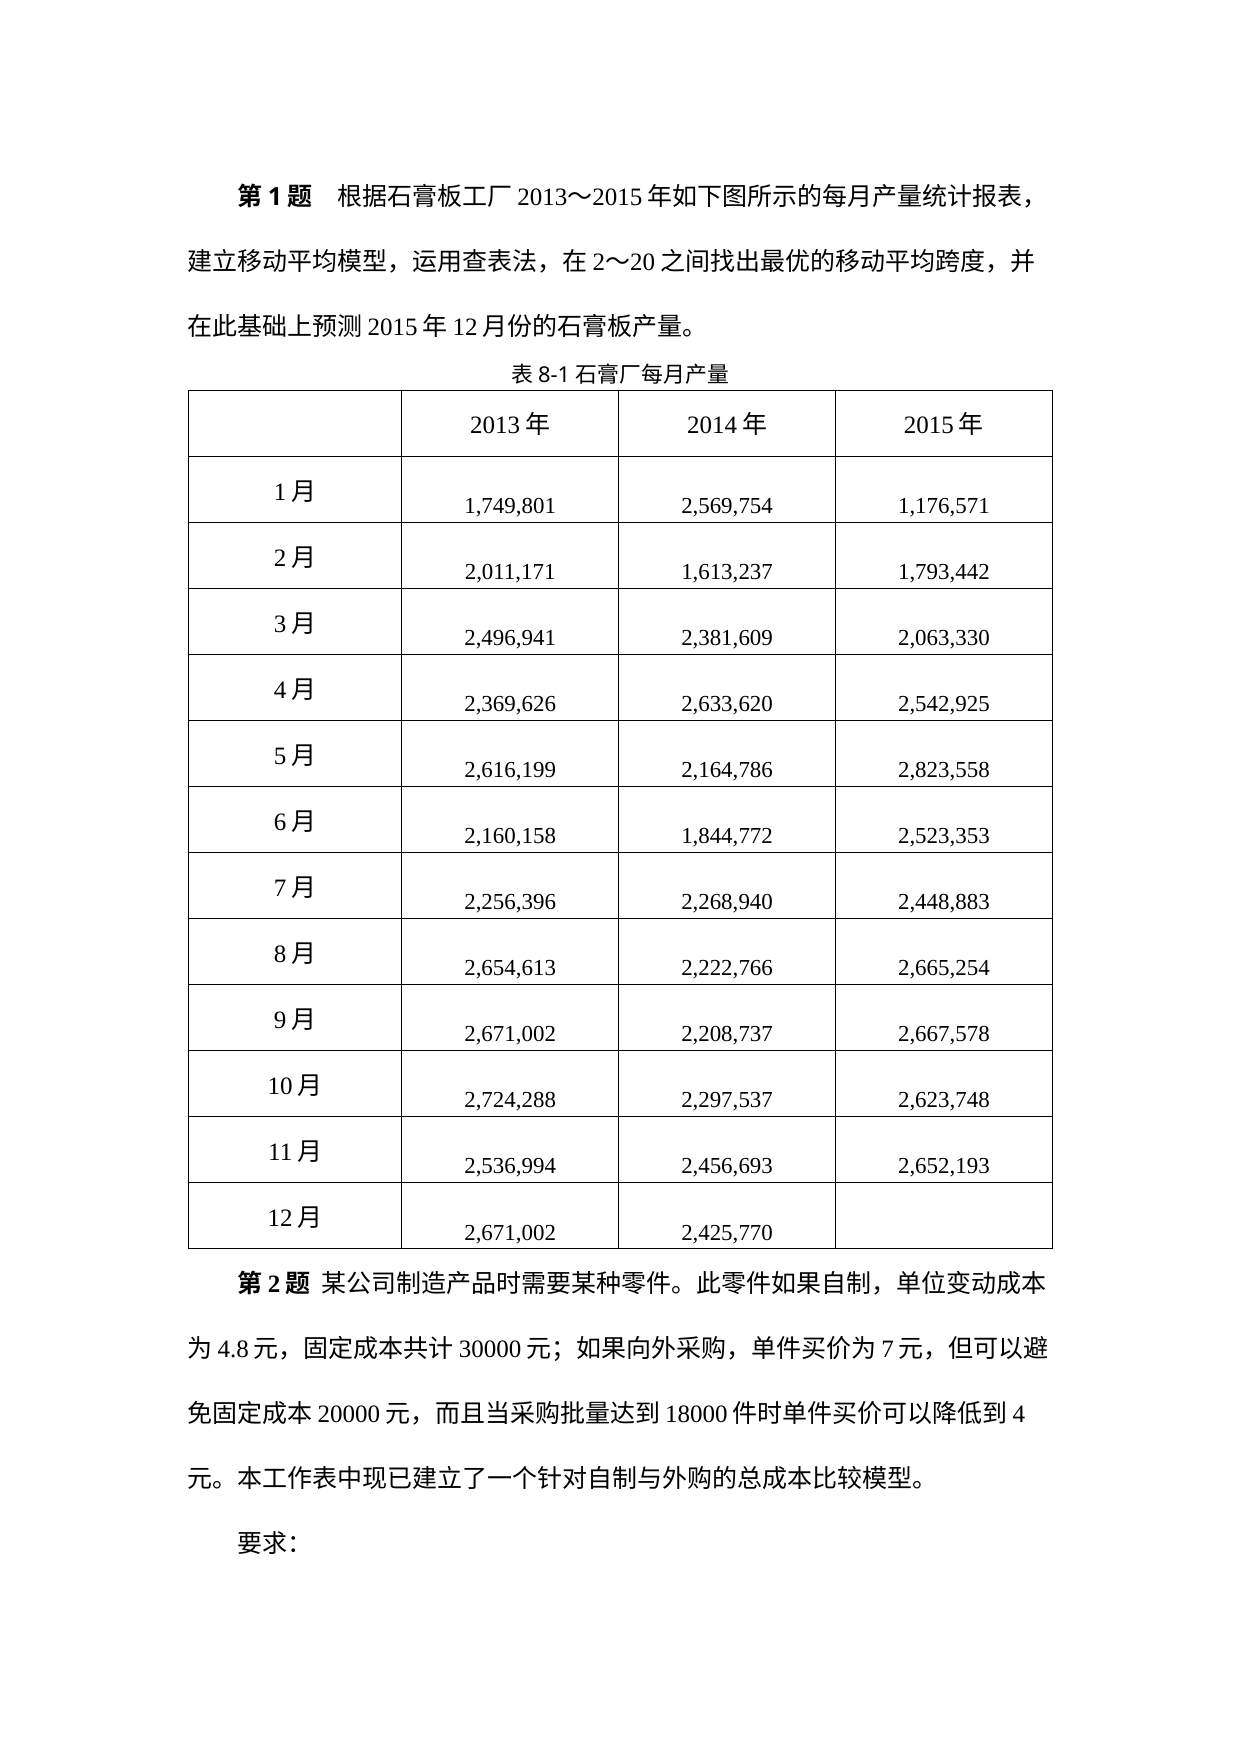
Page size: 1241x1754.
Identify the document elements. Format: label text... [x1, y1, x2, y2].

table_cell 1,844,772 [619, 787, 835, 852]
table_cell 11月 [189, 1117, 401, 1182]
table_cell 2,569,754 [619, 457, 835, 522]
table_cell 6月 [189, 787, 401, 852]
table_cell 2,222,766 [619, 919, 835, 984]
table_cell 2,011,171 [402, 523, 618, 588]
table_cell 10月 [189, 1051, 401, 1116]
table_cell 1,749,801 [402, 457, 618, 522]
table_header 2014年 [619, 391, 835, 456]
table_cell 2,268,940 [619, 853, 835, 918]
table_cell 2,667,578 [836, 985, 1052, 1050]
table_cell [836, 1183, 1052, 1248]
table_cell 2,536,994 [402, 1117, 618, 1182]
table_cell 2月 [189, 523, 401, 588]
table_cell 1,613,237 [619, 523, 835, 588]
table_cell 2,616,199 [402, 721, 618, 786]
table_cell 1,176,571 [836, 457, 1052, 522]
text 第2题 某公司制造产品时需要某种零件。此零件如果自制，单位变动成本为4.8元，固定成本共计30000元；如果向外采购，单件买价为7元，但可以避免固定成本20000元，而且当采购批量达到18000件时单件买价可以降低到4元。本工作表中现已建立了一个针对自制与外购的总成本比较模型。 [187, 1249, 1053, 1509]
table_cell 2,623,748 [836, 1051, 1052, 1116]
table_cell 12月 [189, 1183, 401, 1248]
table_cell 2,654,613 [402, 919, 618, 984]
table_header [189, 391, 401, 456]
table_cell 4月 [189, 655, 401, 720]
table_cell 2,671,002 [402, 985, 618, 1050]
table_cell 2,496,941 [402, 589, 618, 654]
table_cell 2,633,620 [619, 655, 835, 720]
table_cell 1,793,442 [836, 523, 1052, 588]
table_cell 2,425,770 [619, 1183, 835, 1248]
table_cell 2,369,626 [402, 655, 618, 720]
table_cell 2,523,353 [836, 787, 1052, 852]
table_cell 2,063,330 [836, 589, 1052, 654]
table_cell 2,448,883 [836, 853, 1052, 918]
table_cell 7月 [189, 853, 401, 918]
table_header 2013年 [402, 391, 618, 456]
table_cell 3月 [189, 589, 401, 654]
table_cell 2,381,609 [619, 589, 835, 654]
table_cell 2,160,158 [402, 787, 618, 852]
table_cell 2,665,254 [836, 919, 1052, 984]
table_cell 2,208,737 [619, 985, 835, 1050]
table_cell 2,823,558 [836, 721, 1052, 786]
text 表8-1 石膏厂每月产量 [187, 357, 1053, 389]
table_cell 2,297,537 [619, 1051, 835, 1116]
text 要求： [187, 1509, 1053, 1574]
table_cell 2,542,925 [836, 655, 1052, 720]
table_cell 2,456,693 [619, 1117, 835, 1182]
table_cell 2,256,396 [402, 853, 618, 918]
table_cell 5月 [189, 721, 401, 786]
table_cell 2,724,288 [402, 1051, 618, 1116]
table_cell 9月 [189, 985, 401, 1050]
table_cell 2,671,002 [402, 1183, 618, 1248]
text 第1题 根据石膏板工厂2013～2015年如下图所示的每月产量统计报表，建立移动平均模型，运用查表法，在2～20之间找出最优的移动平均跨度，并在此基础上预测2015年12月份的石膏板产量。 [187, 162, 1053, 357]
table_cell 8月 [189, 919, 401, 984]
table_cell 2,164,786 [619, 721, 835, 786]
table_cell 1月 [189, 457, 401, 522]
table_header 2015年 [836, 391, 1052, 456]
table_cell 2,652,193 [836, 1117, 1052, 1182]
